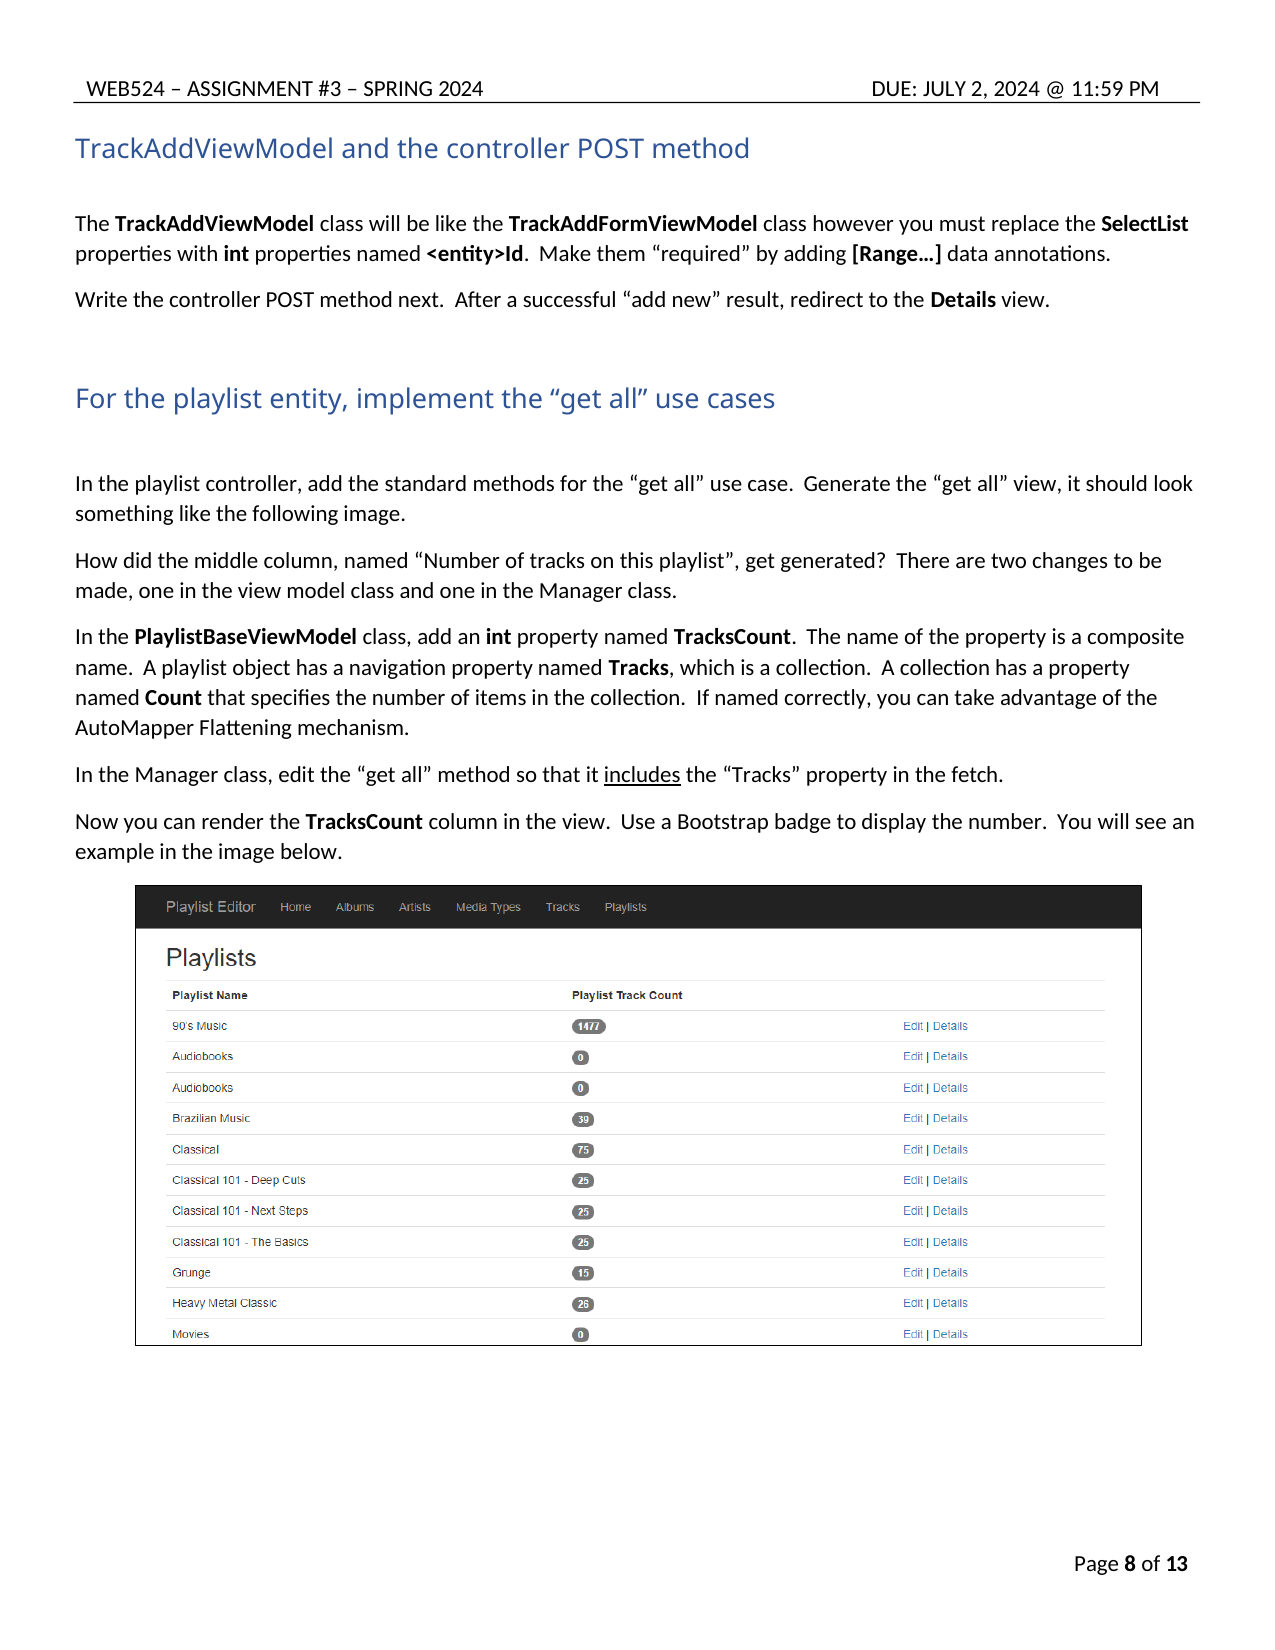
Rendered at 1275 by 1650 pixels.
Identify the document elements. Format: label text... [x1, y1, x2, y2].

text The TrackAddViewModel class will be like the TrackAddFormViewModel class however you must replace the SelectList [75, 209, 1210, 237]
text Now you can render the TracksCount column in the view. Use a Bootstrap badge to display the number. You will see an example in the image below. [75, 807, 1210, 865]
picture [136, 886, 1141, 1342]
text properties with int properties named <entity>Id. Make them “required” by adding [Range…] data annotations. Write the controller POST method next. After a successful “add new” result, redirect to the Details view. [75, 239, 1158, 314]
subtitle For the playlist entity, implement the “get all” use cases [75, 379, 1210, 416]
text In the Manager class, edit the “get all” method so that it includes the “Tracks” property in the fetch. [75, 760, 1210, 788]
text How did the middle column, named “Number of tracks on this playlist”, get generated? There are two changes to be made, one in the view model class and one in the Manager class. [75, 546, 1210, 604]
text In the playlist controller, add the standard methods for the “get all” use case. Generate the “get all” view, it should look something like the following image. [75, 469, 1210, 527]
subtitle TrackAddViewModel and the controller POST method [75, 130, 1210, 167]
text In the PlaylistBaseViewModel class, add an int property named TracksCount. The name of the property is a composite name. A playlist object has a navigation property named Tracks, which is a collection. A collection has a property named Count that specifies the number of items in the collection. If named correctly, you can take advantage of the AutoMapper Flattening mechanism. [75, 622, 1188, 741]
